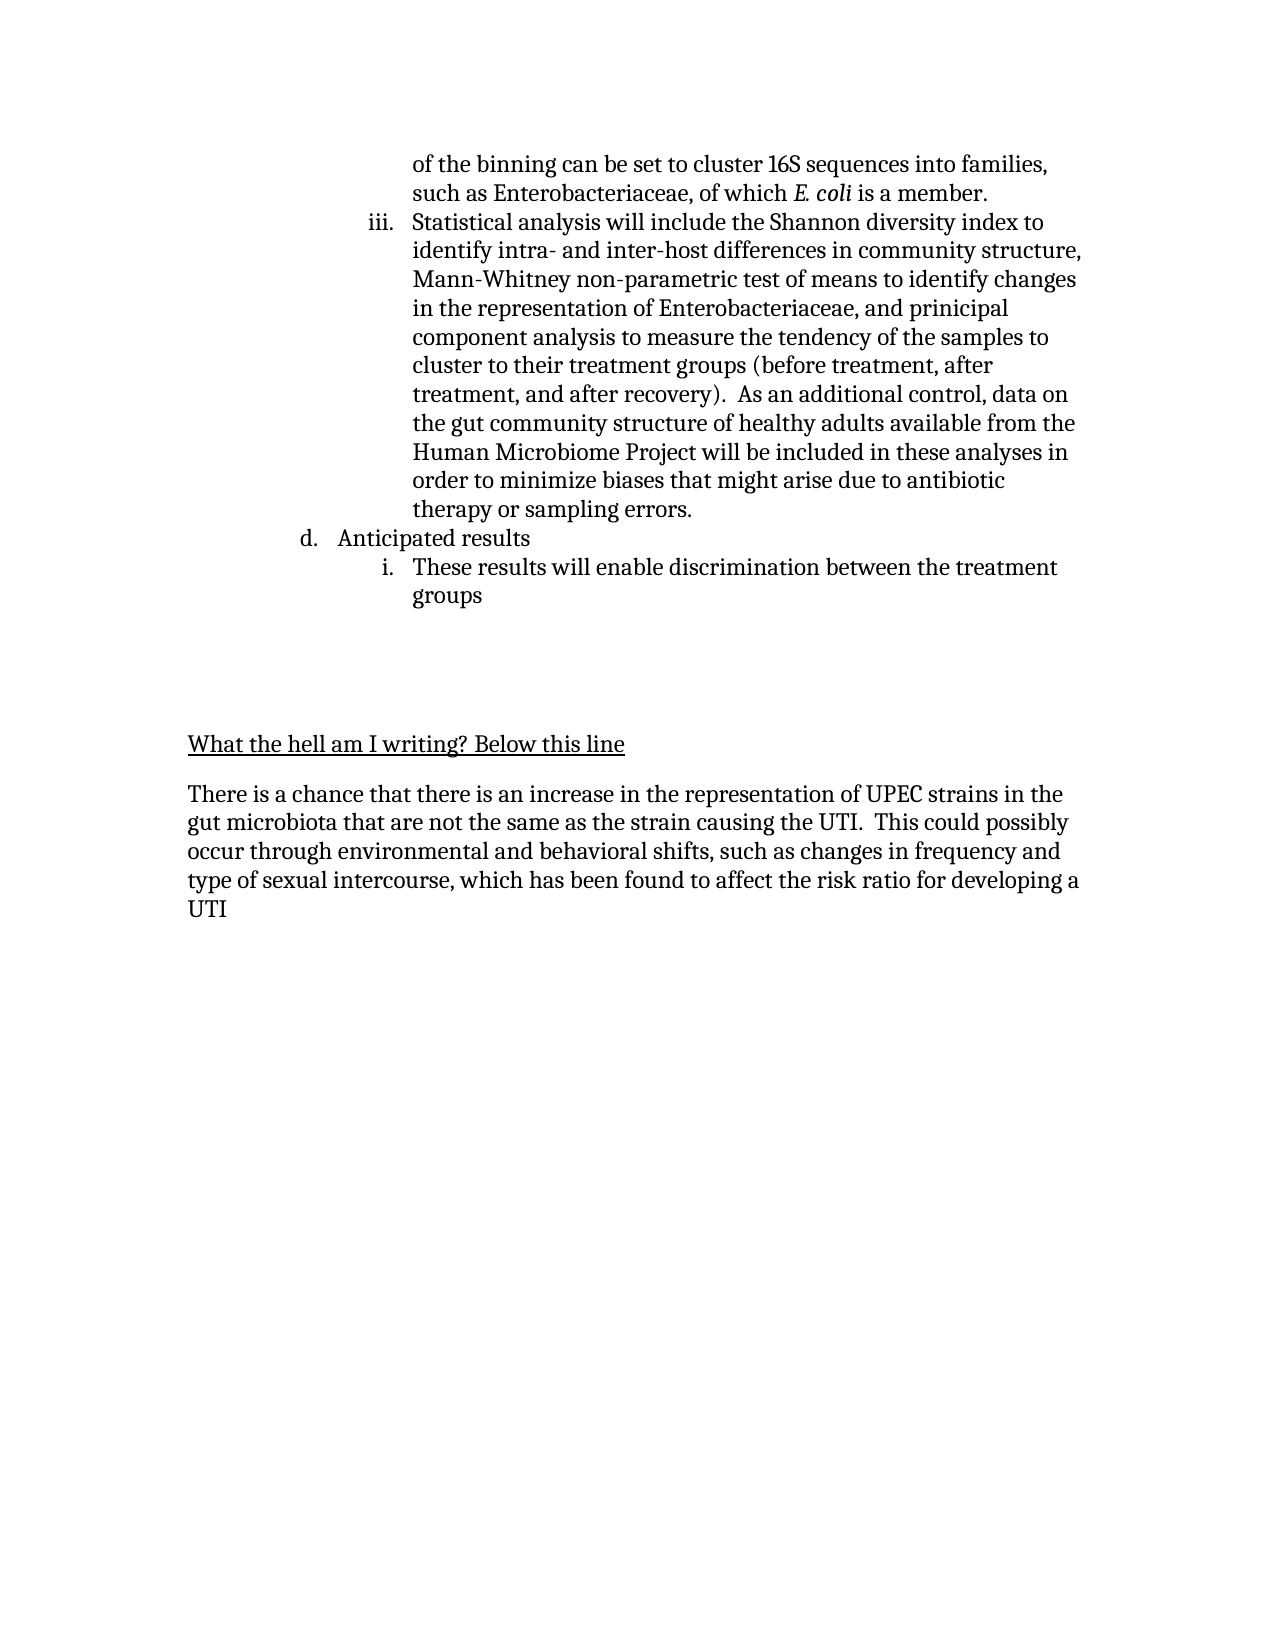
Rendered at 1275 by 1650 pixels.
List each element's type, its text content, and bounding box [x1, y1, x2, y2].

text There is a chance that there is an increase in the representation of UPEC strains in the gut microbiota that are not the same as the strain causing the UTI. This could possibly occur through environmental and behavioral shifts, such as changes in frequency and type of sexual intercourse, which has been found to affect the risk ratio for developing a UTI [187, 779, 1087, 923]
list Anticipated results [300, 524, 1087, 552]
list These results will enable discrimination between the treatment groups [394, 552, 1087, 610]
list Statistical analysis will include the Shannon diversity index to identify intra- and inter-host differences in community structure, Mann-Whitney non-parametric test of means to identify changes in the representation of Enterobacteriaceae, and prinicipal component analysis to measure the tendency of the samples to cluster to their treatment groups (before treatment, after treatment, and after recovery). As an additional control, data on the gut community structure of healthy adults available from the Human Microbiome Project will be included in these analyses in order to minimize biases that might arise due to antibiotic therapy or sampling errors. [394, 207, 1087, 524]
text What the hell am I writing? Below this line [187, 730, 1087, 759]
